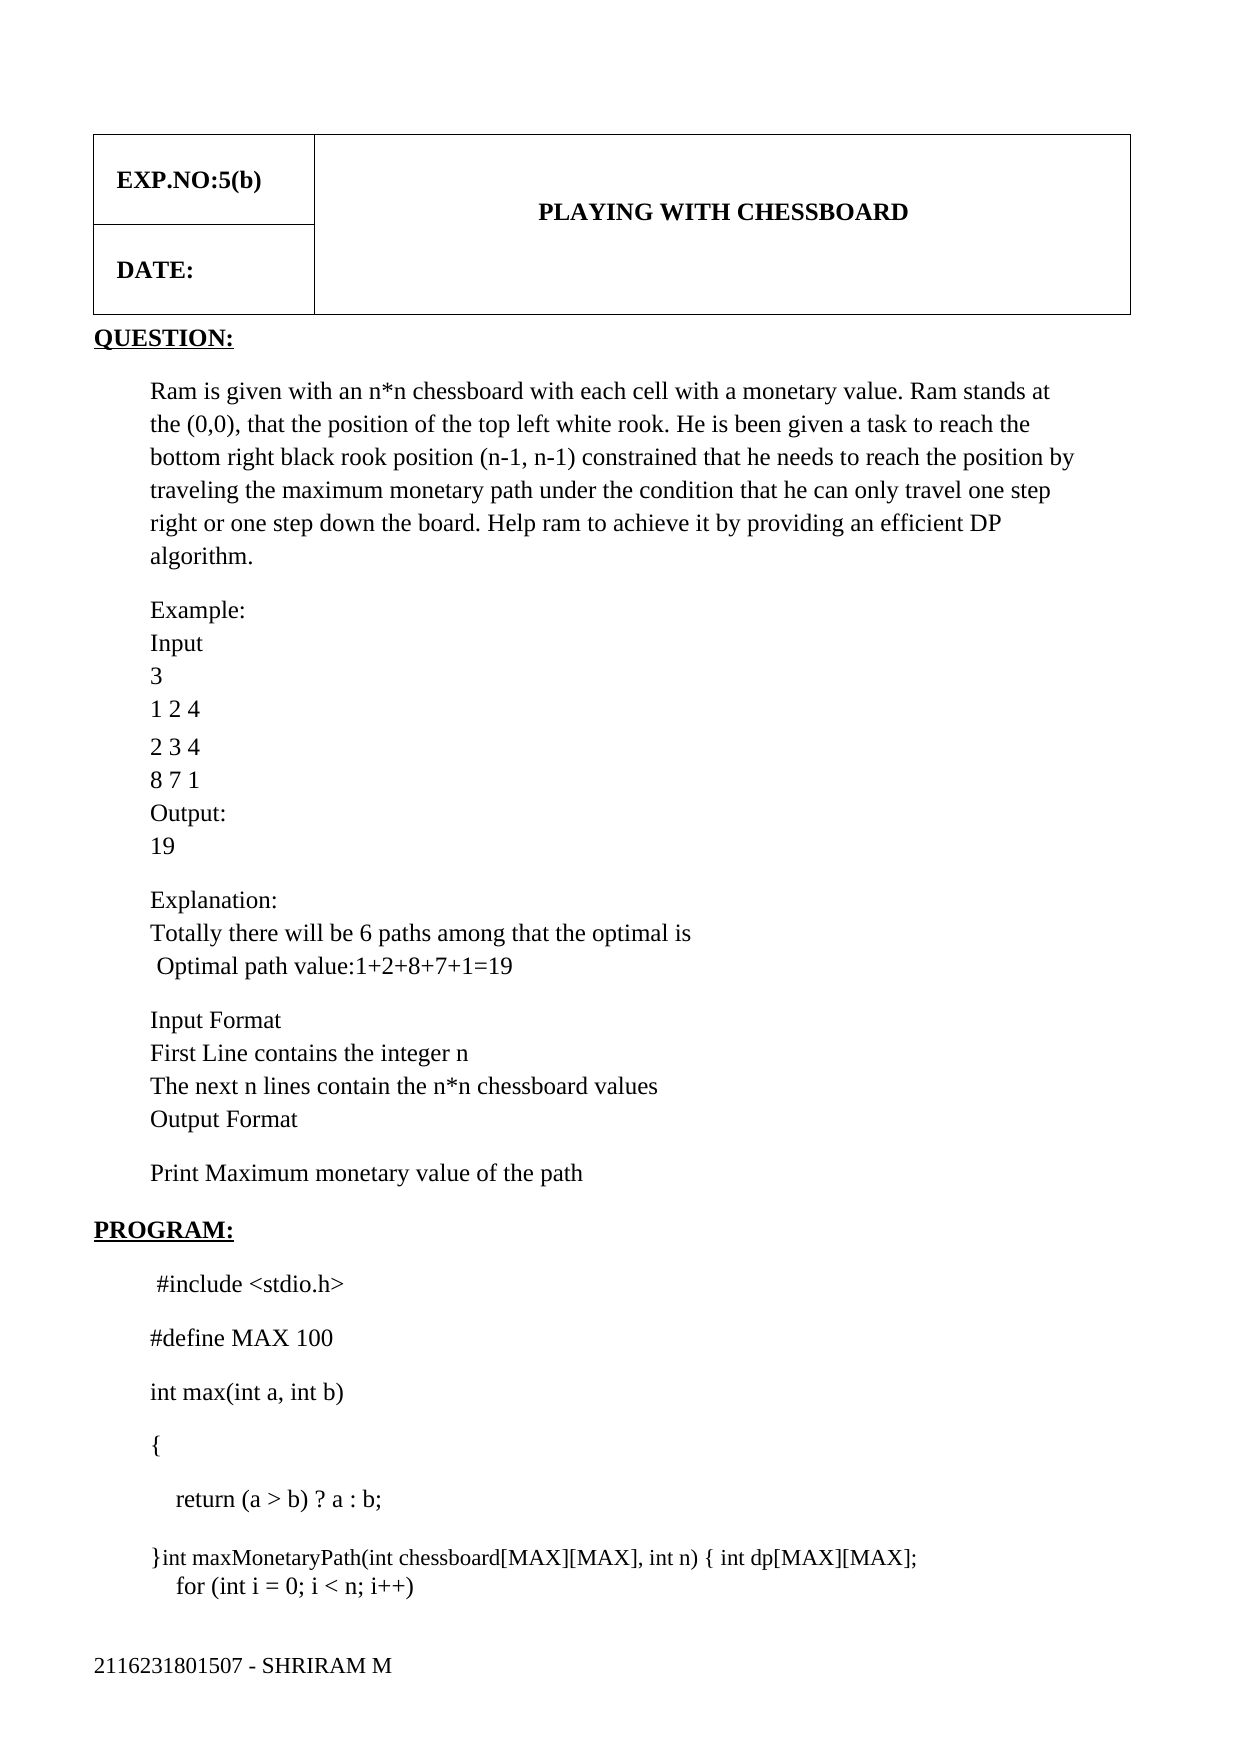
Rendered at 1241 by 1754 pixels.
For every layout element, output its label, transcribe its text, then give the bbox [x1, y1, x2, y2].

text Input 3 [150, 628, 203, 690]
table_header EXP.NO:5(b) [94, 135, 314, 224]
table_cell DATE: [94, 225, 314, 314]
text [176, 1571, 459, 1599]
text 19 [150, 831, 1155, 859]
text Totally there will be 6 paths among that the optimal is Optimal path value:1+2+8+7+1=19 [150, 918, 723, 979]
text Input Format [150, 1005, 1155, 1033]
text The next n lines contain the n*n chessboard values Output Format [150, 1071, 673, 1132]
text PROGRAM: [94, 1215, 1155, 1244]
text }int maxMonetaryPath(int chessboard[MAX][MAX], int n) { int dp[MAX][MAX]; [150, 1542, 1155, 1571]
text Output: [150, 798, 1155, 826]
text Print Maximum monetary value of the path [150, 1158, 1155, 1186]
text First Line contains the integer n [150, 1038, 1155, 1066]
text Example: [150, 595, 1155, 624]
table_header PLAYING WITH CHESSBOARD [315, 135, 1130, 314]
text 1 2 4 [150, 694, 1155, 723]
text return (a > b) ? a : b; [176, 1484, 1155, 1513]
text 2 3 4 [150, 732, 1155, 760]
text #include <stdio.h> #define MAX 100 int max(int a, int b) { [150, 1269, 361, 1459]
text 8 7 1 [150, 765, 1155, 793]
text QUESTION: [94, 323, 1155, 352]
text Explanation: [150, 885, 1155, 913]
text Ram is given with an n*n chessboard with each cell with a monetary value. Ram stands at the (0,0), that the position of the top left white rook. He is been given a task to reach the bottom right black rook position (n-1, n-1) constrained that he needs to reach the position by traveling the maximum monetary path under the condition that he can only travel one step right or one step down the board. Help ram to achieve it by providing an efficient DP algorithm. [150, 376, 1086, 570]
